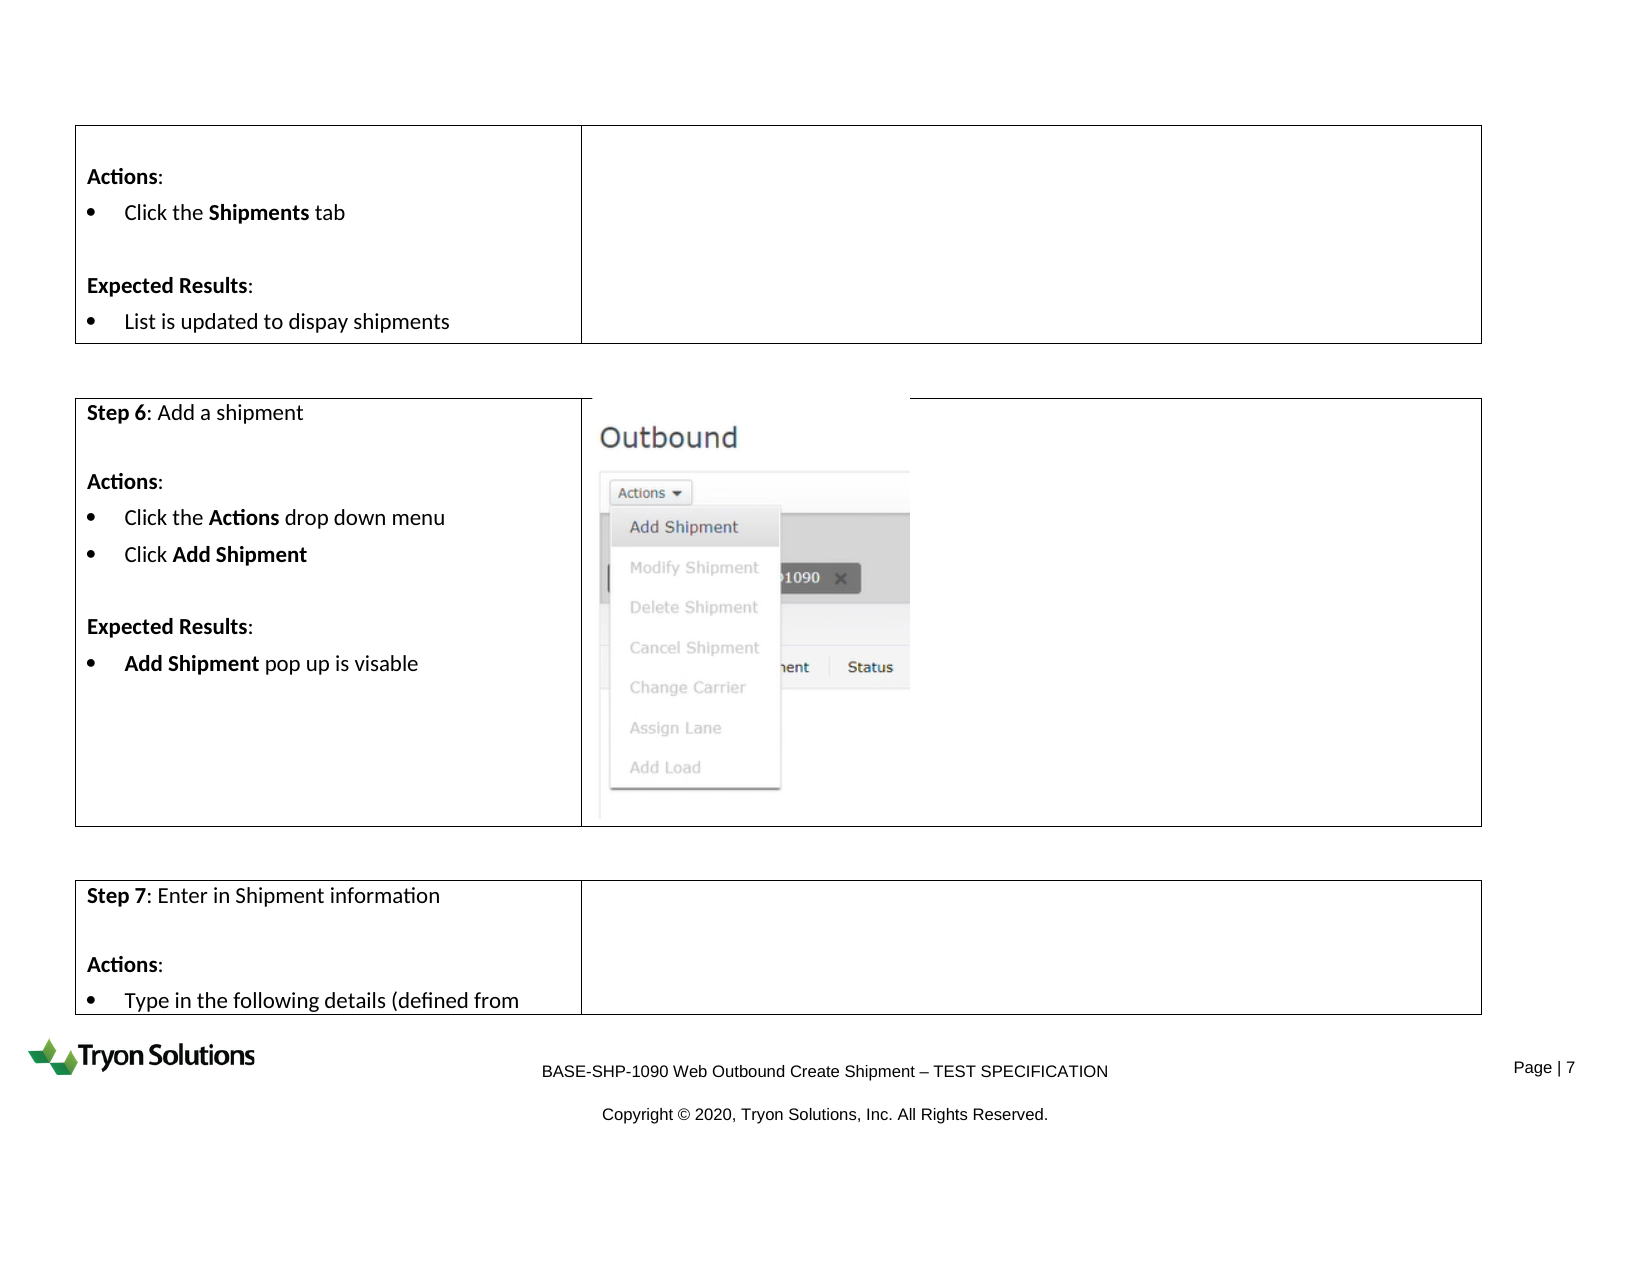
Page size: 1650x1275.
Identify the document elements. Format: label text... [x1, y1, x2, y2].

table_header [582, 126, 1481, 343]
table_header [582, 399, 1481, 826]
picture [592, 398, 910, 819]
table_header Step 6: Add a shipment Actions: Click the Actions drop down menu Click Add Shipment Expected Results: Add Shipment pop up is visable [76, 399, 581, 826]
table_header Step 5: Navigate to the Shipments tab Actions: Click the Shipments tab Expected Results: List is updated to dispay shipments [76, 126, 581, 343]
table_header [582, 881, 1481, 1014]
picture [28, 1038, 255, 1075]
